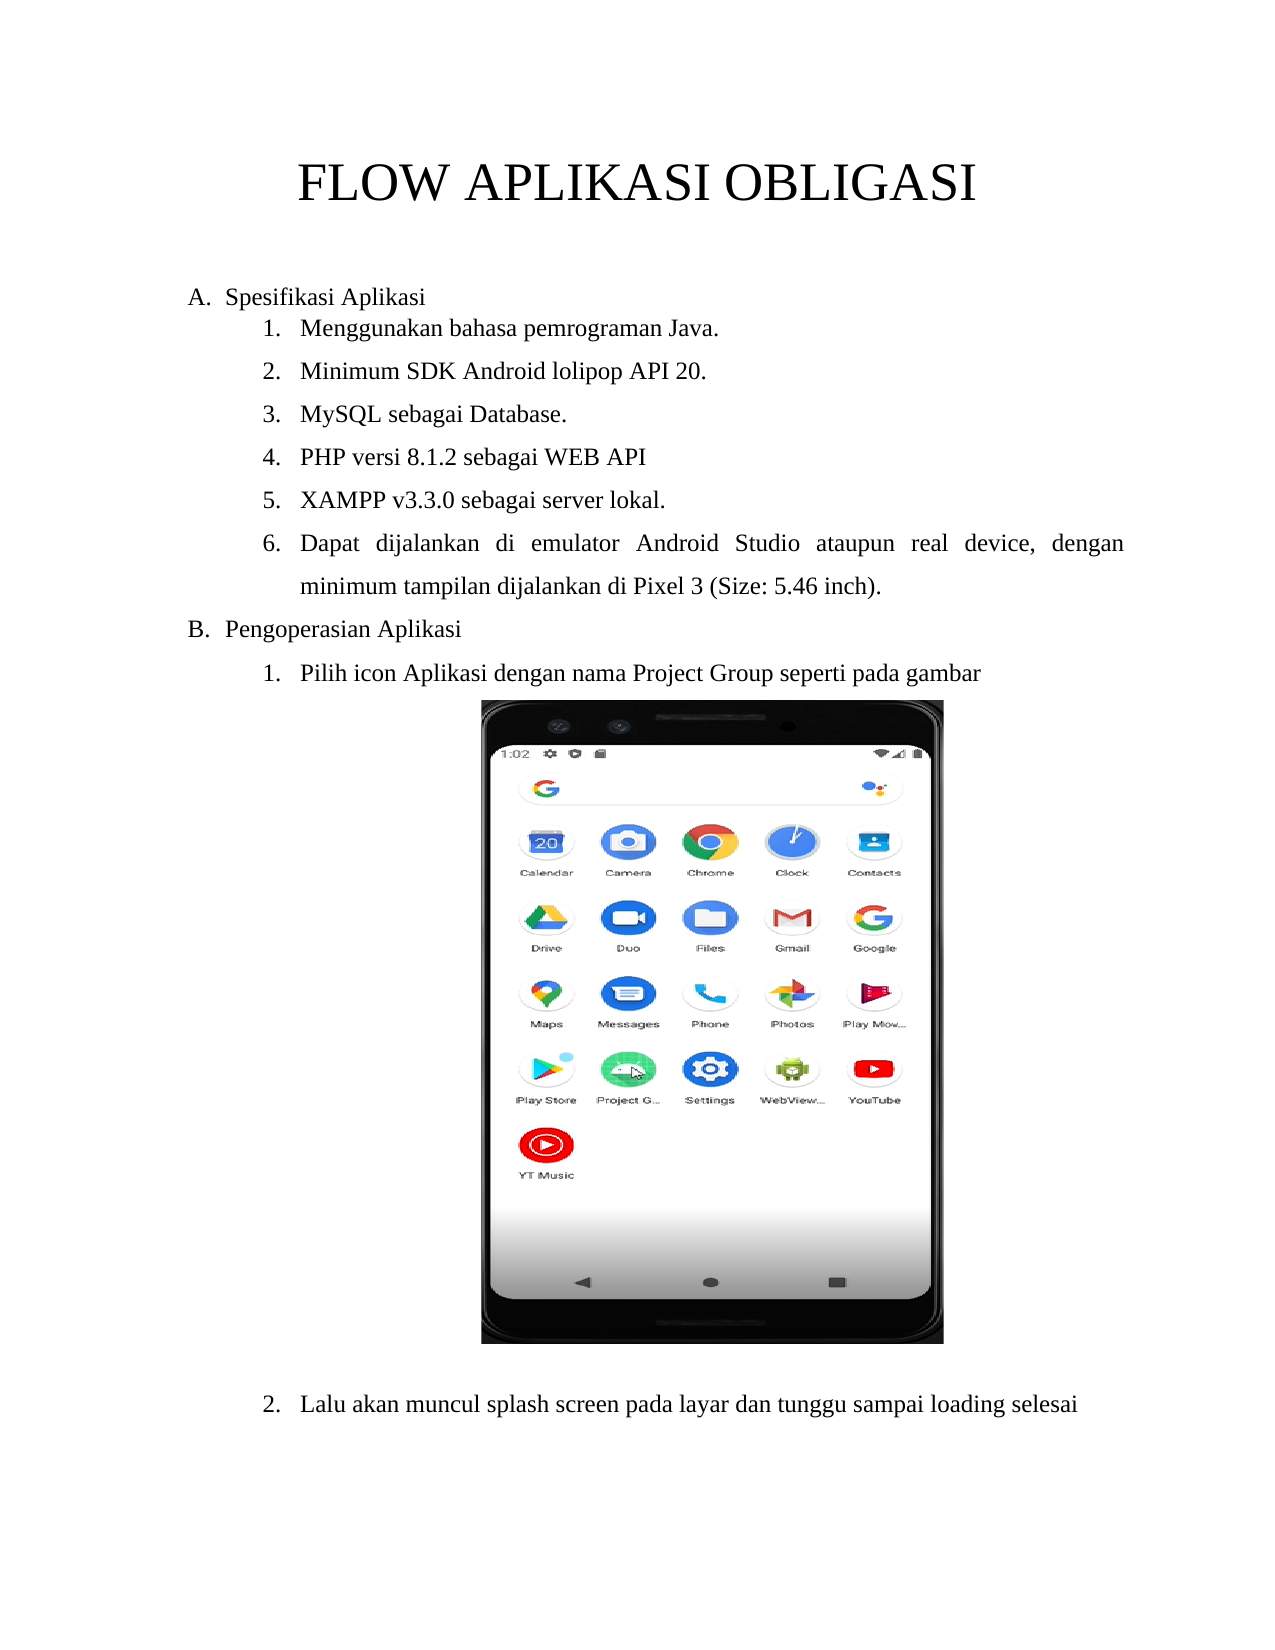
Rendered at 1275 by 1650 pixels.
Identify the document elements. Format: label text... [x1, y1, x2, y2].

text FLOW APLIKASI OBLIGASI [150, 150, 1125, 212]
list Pilih icon Aplikasi dengan nama Project Group seperti pada gambar [262, 658, 1125, 686]
list Menggunakan bahasa pemrograman Java. [262, 313, 1125, 341]
list Pengoperasian Aplikasi [187, 614, 1125, 643]
list Dapat dijalankan di emulator Android Studio ataupun real device, dengan minimum tampilan dijalankan di Pixel 3 (Size: 5.46 inch). [262, 528, 1125, 600]
list PHP versi 8.1.2 sebagai WEB API [262, 442, 1125, 471]
list Minimum SDK Android lolipop API 20. [262, 356, 1125, 384]
list Lalu akan muncul splash screen pada layar dan tunggu sampai loading selesai [262, 1389, 1125, 1418]
picture [481, 700, 944, 1344]
list MySQL sebagai Database. [262, 399, 1125, 428]
list XAMPP v3.3.0 sebagai server lokal. [262, 485, 1125, 514]
list Spesifikasi Aplikasi [187, 282, 1125, 310]
